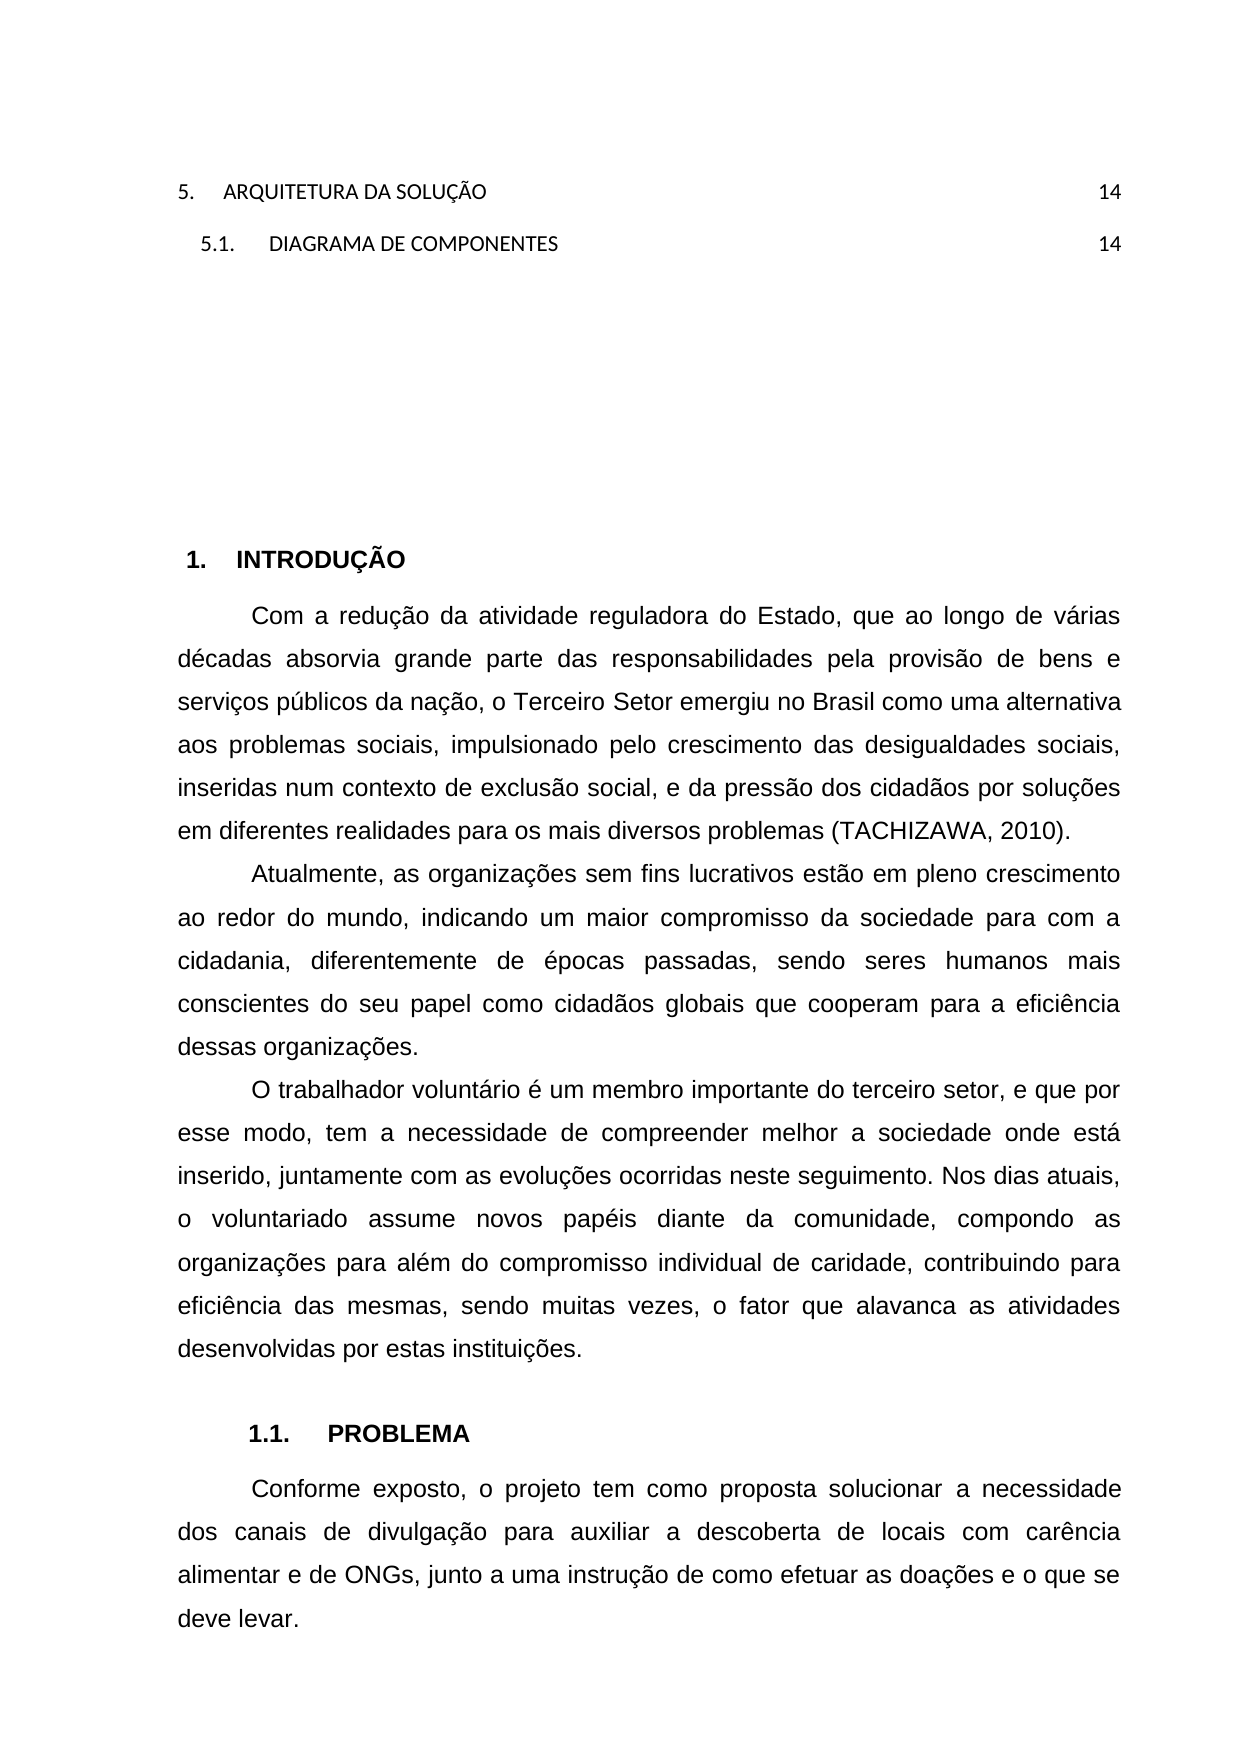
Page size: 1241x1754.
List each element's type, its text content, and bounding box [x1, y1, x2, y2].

text O trabalhador voluntário é um membro importante do terceiro setor, e que por esse modo, tem a necessidade de compreender melhor a sociedade onde está inserido, juntamente com as evoluções ocorridas neste seguimento. Nos dias atuais, o voluntariado assume novos papéis diante da comunidade, compondo as organizações para além do compromisso individual de caridade, contribuindo para eficiência das mesmas, sendo muitas vezes, o fator que alavanca as atividades desenvolvidas por estas instituições. [177, 1075, 1122, 1362]
subtitle INTRODUÇÃO [207, 545, 1122, 574]
subtitle PROBLEMA [290, 1418, 1122, 1447]
text Com a redução da atividade reguladora do Estado, que ao longo de várias décadas absorvia grande parte das responsabilidades pela provisão de bens e serviços públicos da nação, o Terceiro Setor emergiu no Brasil como uma alternativa aos problemas sociais, impulsionado pelo crescimento das desigualdades sociais, inseridas num contexto de exclusão social, e da pressão dos cidadãos por soluções em diferentes realidades para os mais diversos problemas (TACHIZAWA, 2010). [177, 601, 1122, 845]
text Atualmente, as organizações sem fins lucrativos estão em pleno crescimento ao redor do mundo, indicando um maior compromisso da sociedade para com a cidadania, diferentemente de épocas passadas, sendo seres humanos mais conscientes do seu papel como cidadãos globais que cooperam para a eficiência dessas organizações. [177, 859, 1122, 1061]
text Conforme exposto, o projeto tem como proposta solucionar a necessidade dos canais de divulgação para auxiliar a descoberta de locais com carência alimentar e de ONGs, junto a uma instrução de como efetuar as doações e o que se deve levar. [177, 1474, 1122, 1632]
